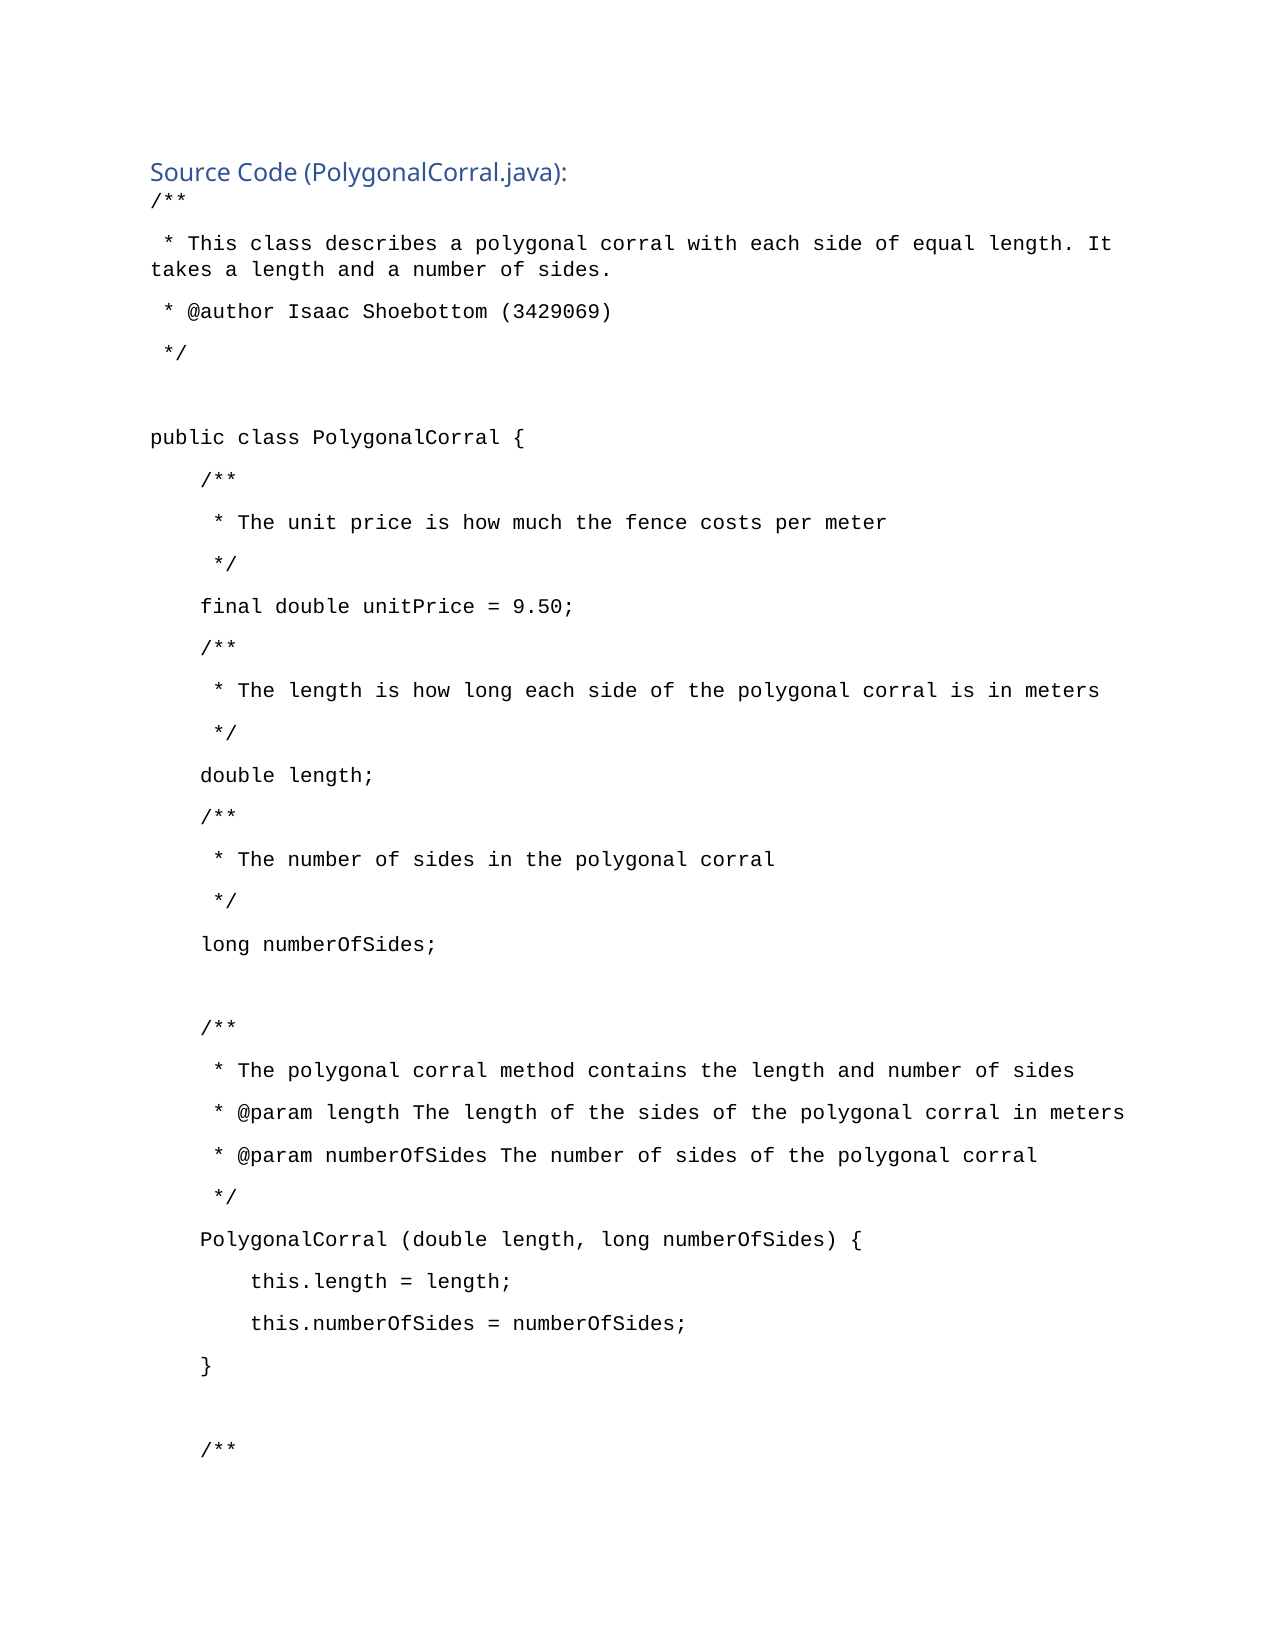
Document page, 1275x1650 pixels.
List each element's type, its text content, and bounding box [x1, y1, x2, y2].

text * The length is how long each side of the polygonal corral is in meters [150, 681, 1125, 704]
text * @param length The length of the sides of the polygonal corral in meters [150, 1102, 1125, 1126]
text /** [150, 807, 1125, 831]
text double length; [150, 765, 1125, 788]
text this.length = length; [150, 1271, 1125, 1295]
text public class PolygonalCorral { [150, 427, 1125, 451]
text */ [150, 343, 1125, 367]
text */ [150, 554, 1125, 578]
text this.numberOfSides = numberOfSides; [150, 1313, 1125, 1337]
text /** [150, 1440, 1125, 1463]
text /** [150, 191, 1125, 214]
text PolygonalCorral (double length, long numberOfSides) { [150, 1229, 1125, 1253]
text /** [150, 469, 1125, 493]
text */ [150, 1187, 1125, 1210]
text final double unitPrice = 9.50; [150, 596, 1125, 620]
text * The unit price is how much the fence costs per meter [150, 512, 1125, 535]
text * @author Isaac Shoebottom (3429069) [150, 301, 1125, 324]
text * The polygonal corral method contains the length and number of sides [150, 1060, 1125, 1084]
text */ [150, 891, 1125, 915]
subtitle Source Code (PolygonalCorral.java): [150, 154, 1125, 188]
text /** [150, 1018, 1125, 1042]
text * @param numberOfSides The number of sides of the polygonal corral [150, 1144, 1125, 1168]
text long numberOfSides; [150, 934, 1125, 957]
text } [150, 1356, 1125, 1379]
text */ [150, 723, 1125, 746]
text /** [150, 638, 1125, 662]
text * The number of sides in the polygonal corral [150, 849, 1125, 873]
text * This class describes a polygonal corral with each side of equal length. It takes a length and a number of sides. [150, 233, 1125, 282]
